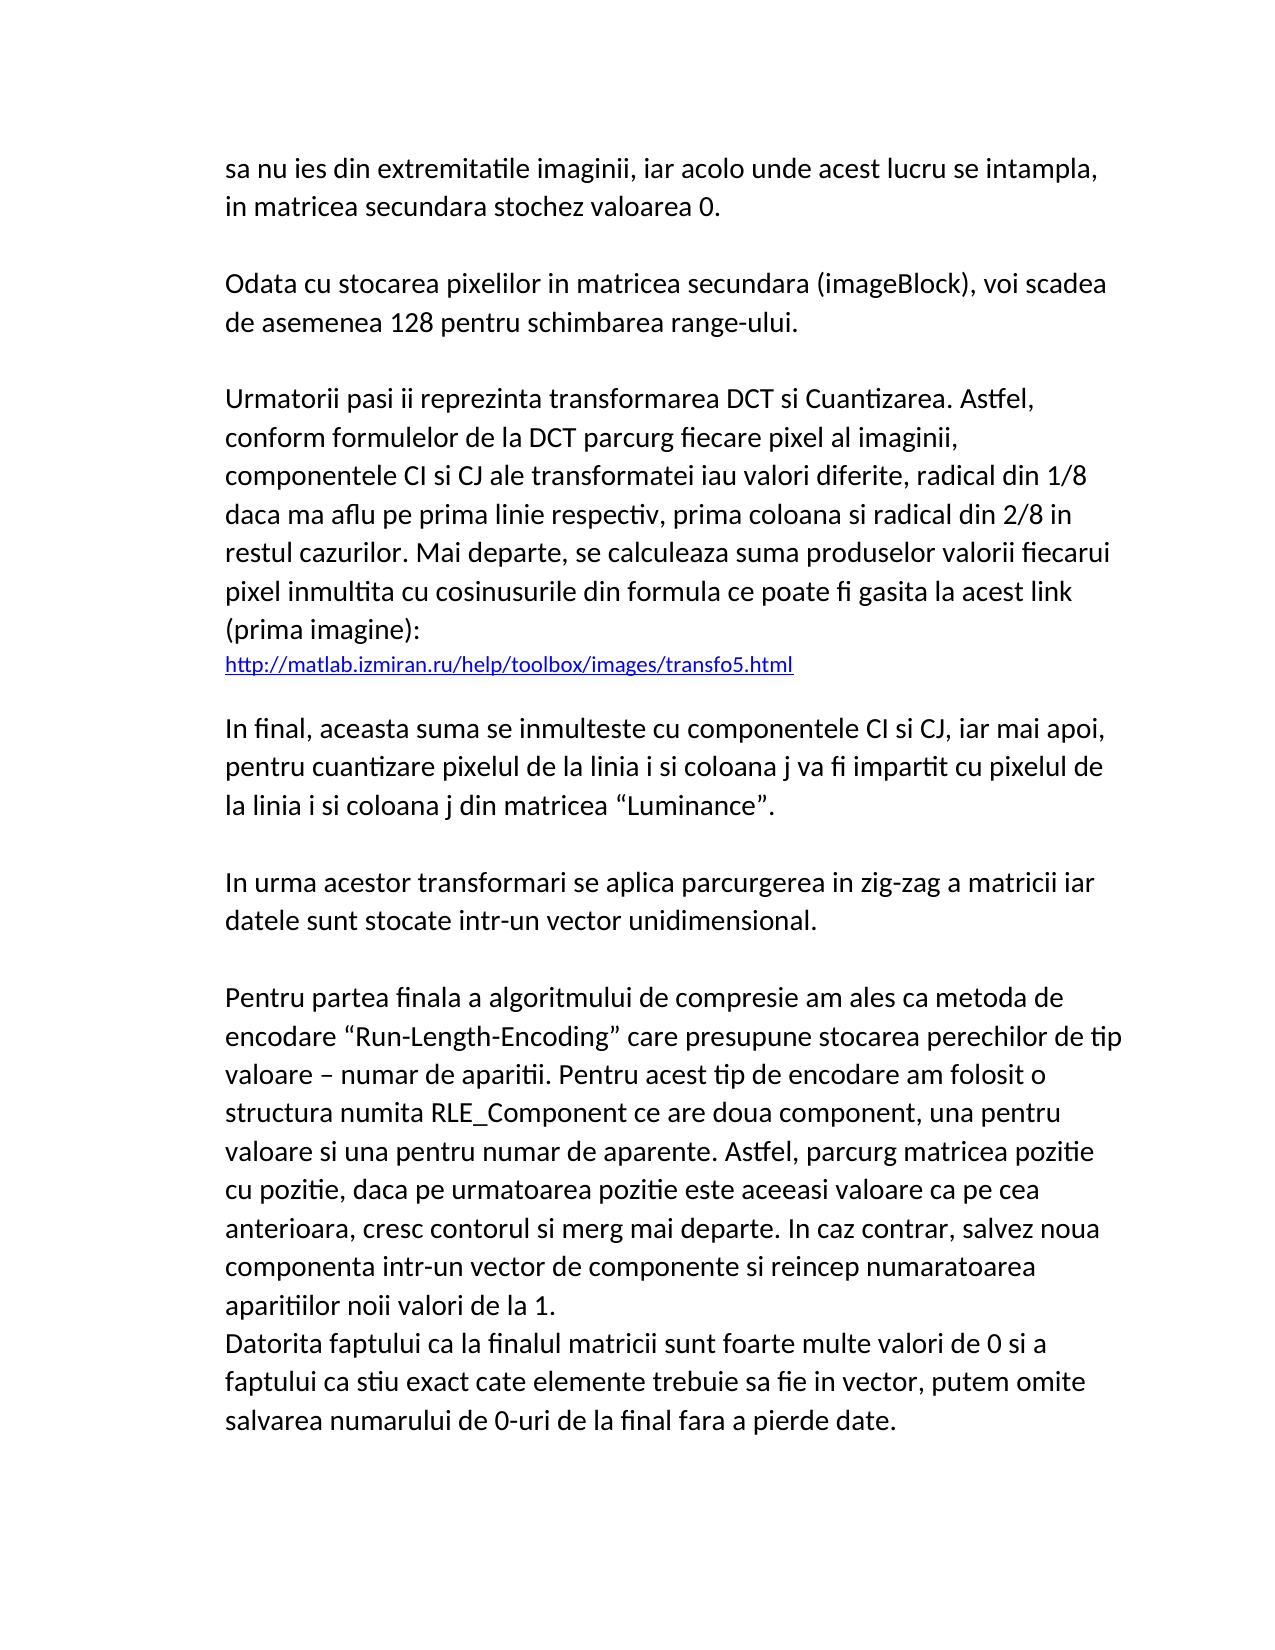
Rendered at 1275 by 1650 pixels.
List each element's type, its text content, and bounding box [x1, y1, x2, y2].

list In urma acestor transformari se aplica parcurgerea in zig-zag a matricii iar datele sunt stocate intr-un vector unidimensional. [225, 864, 1125, 938]
list Pentru partea finala a algoritmului de compresie am ales ca metoda de encodare “Run-Length-Encoding” care presupune stocarea perechilor de tip valoare – numar de aparitii. Pentru acest tip de encodare am folosit o structura numita RLE_Component ce are doua component, una pentru valoare si una pentru numar de aparente. Astfel, parcurg matricea pozitie cu pozitie, daca pe urmatoarea pozitie este aceeasi valoare ca pe cea anterioara, cresc contorul si merg mai departe. In caz contrar, salvez noua componenta intr-un vector de componente si reincep numaratoarea aparitiilor noii valori de la 1. [225, 979, 1125, 1322]
list Urmatorii pasi ii reprezinta transformarea DCT si Cuantizarea. Astfel, conform formulelor de la DCT parcurg fiecare pixel al imaginii, componentele CI si CJ ale transformatei iau valori diferite, radical din 1/8 daca ma aflu pe prima linie respectiv, prima coloana si radical din 2/8 in restul cazurilor. Mai departe, se calculeaza suma produselor valorii fiecarui pixel inmultita cu cosinusurile din formula ce poate fi gasita la acest link (prima imagine): [225, 381, 1125, 647]
list In final, aceasta suma se inmulteste cu componentele CI si CJ, iar mai apoi, pentru cuantizare pixelul de la linia i si coloana j va fi impartit cu pixelul de la linia i si coloana j din matricea “Luminance”. [225, 710, 1125, 823]
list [225, 150, 1125, 224]
list Datorita faptului ca la finalul matricii sunt foarte multe valori de 0 si a faptului ca stiu exact cate elemente trebuie sa fie in vector, putem omite salvarea numarului de 0-uri de la final fara a pierde date. [225, 1325, 1125, 1438]
list http://matlab.izmiran.ru/help/toolbox/images/transfo5.html [225, 650, 1125, 678]
list Odata cu stocarea pixelilor in matricea secundara (imageBlock), voi scadea de asemenea 128 pentru schimbarea range-ului. [225, 265, 1125, 339]
